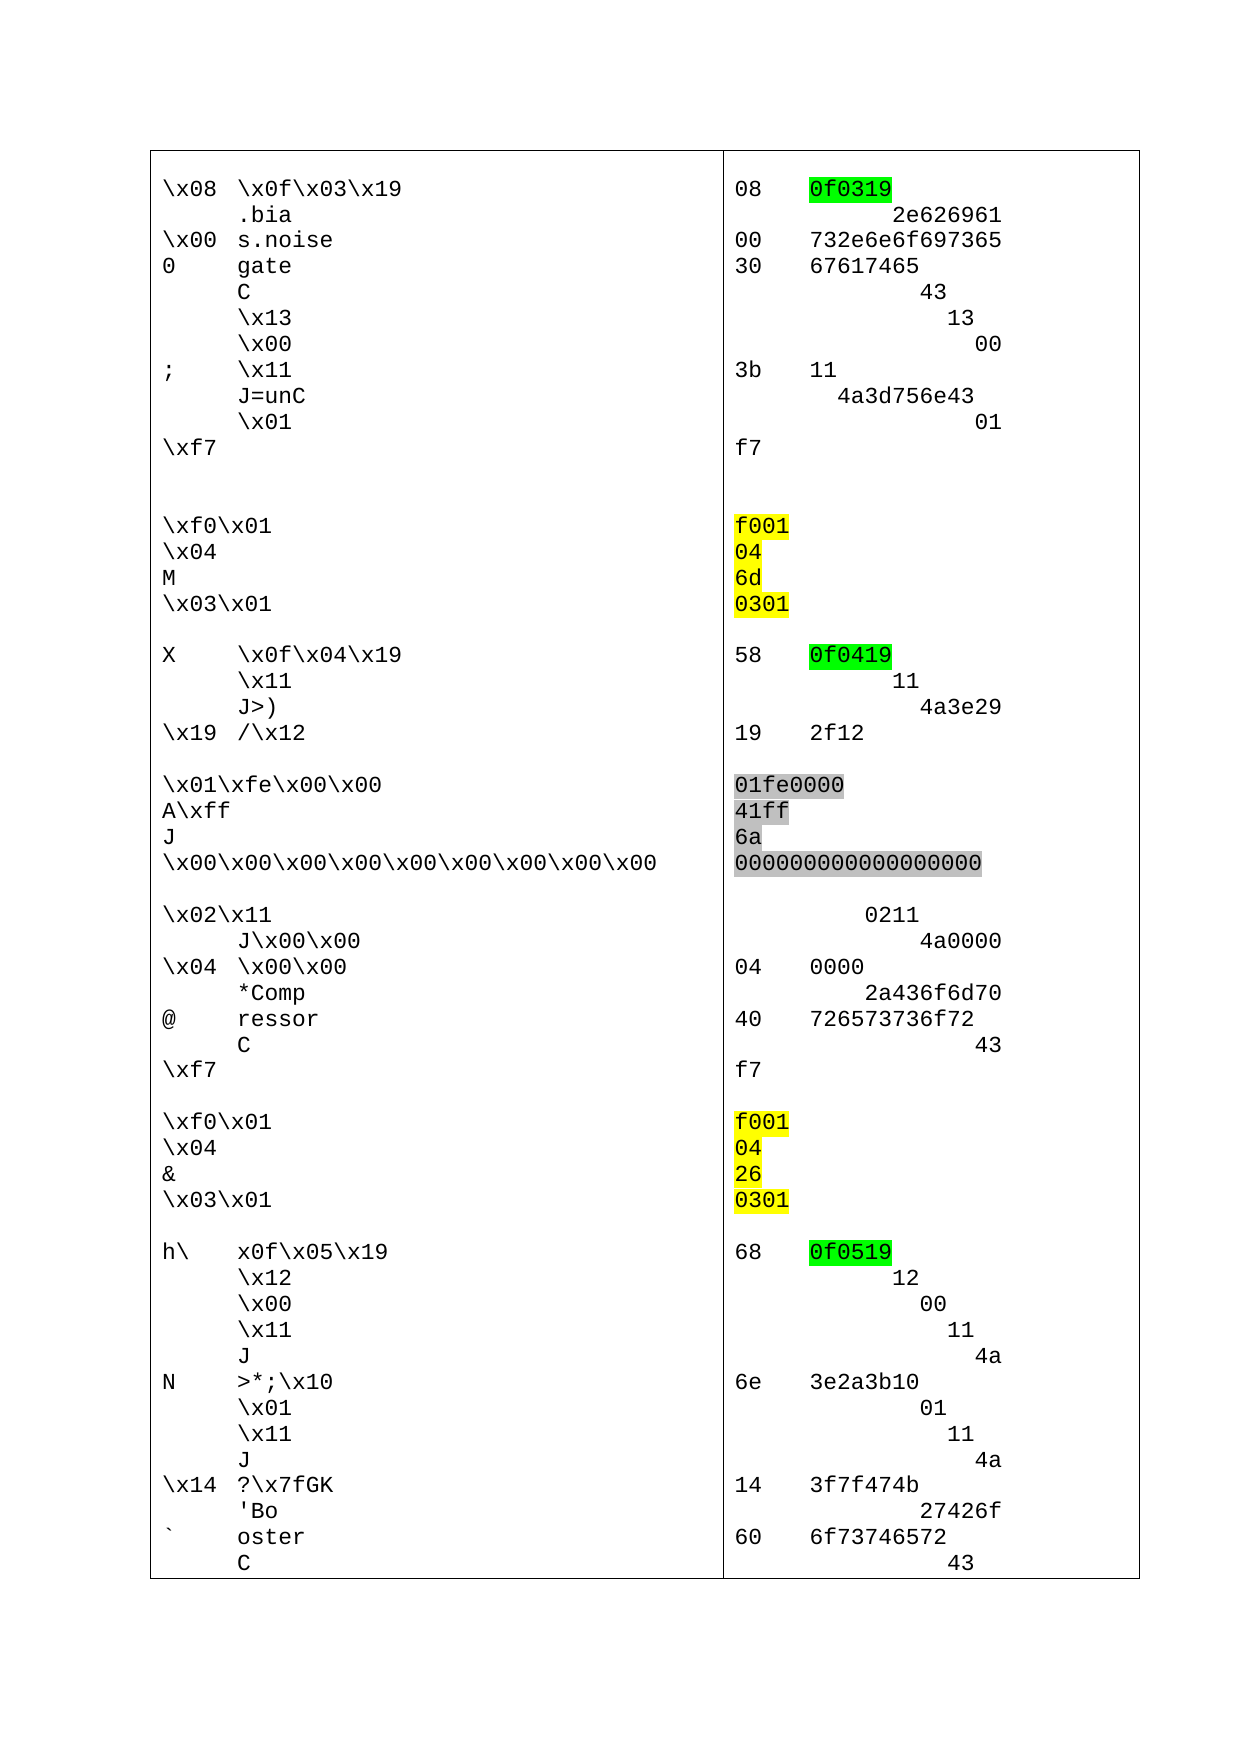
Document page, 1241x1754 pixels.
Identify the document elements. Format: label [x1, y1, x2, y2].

table_cell [724, 151, 1139, 1578]
table_cell [151, 151, 723, 1578]
